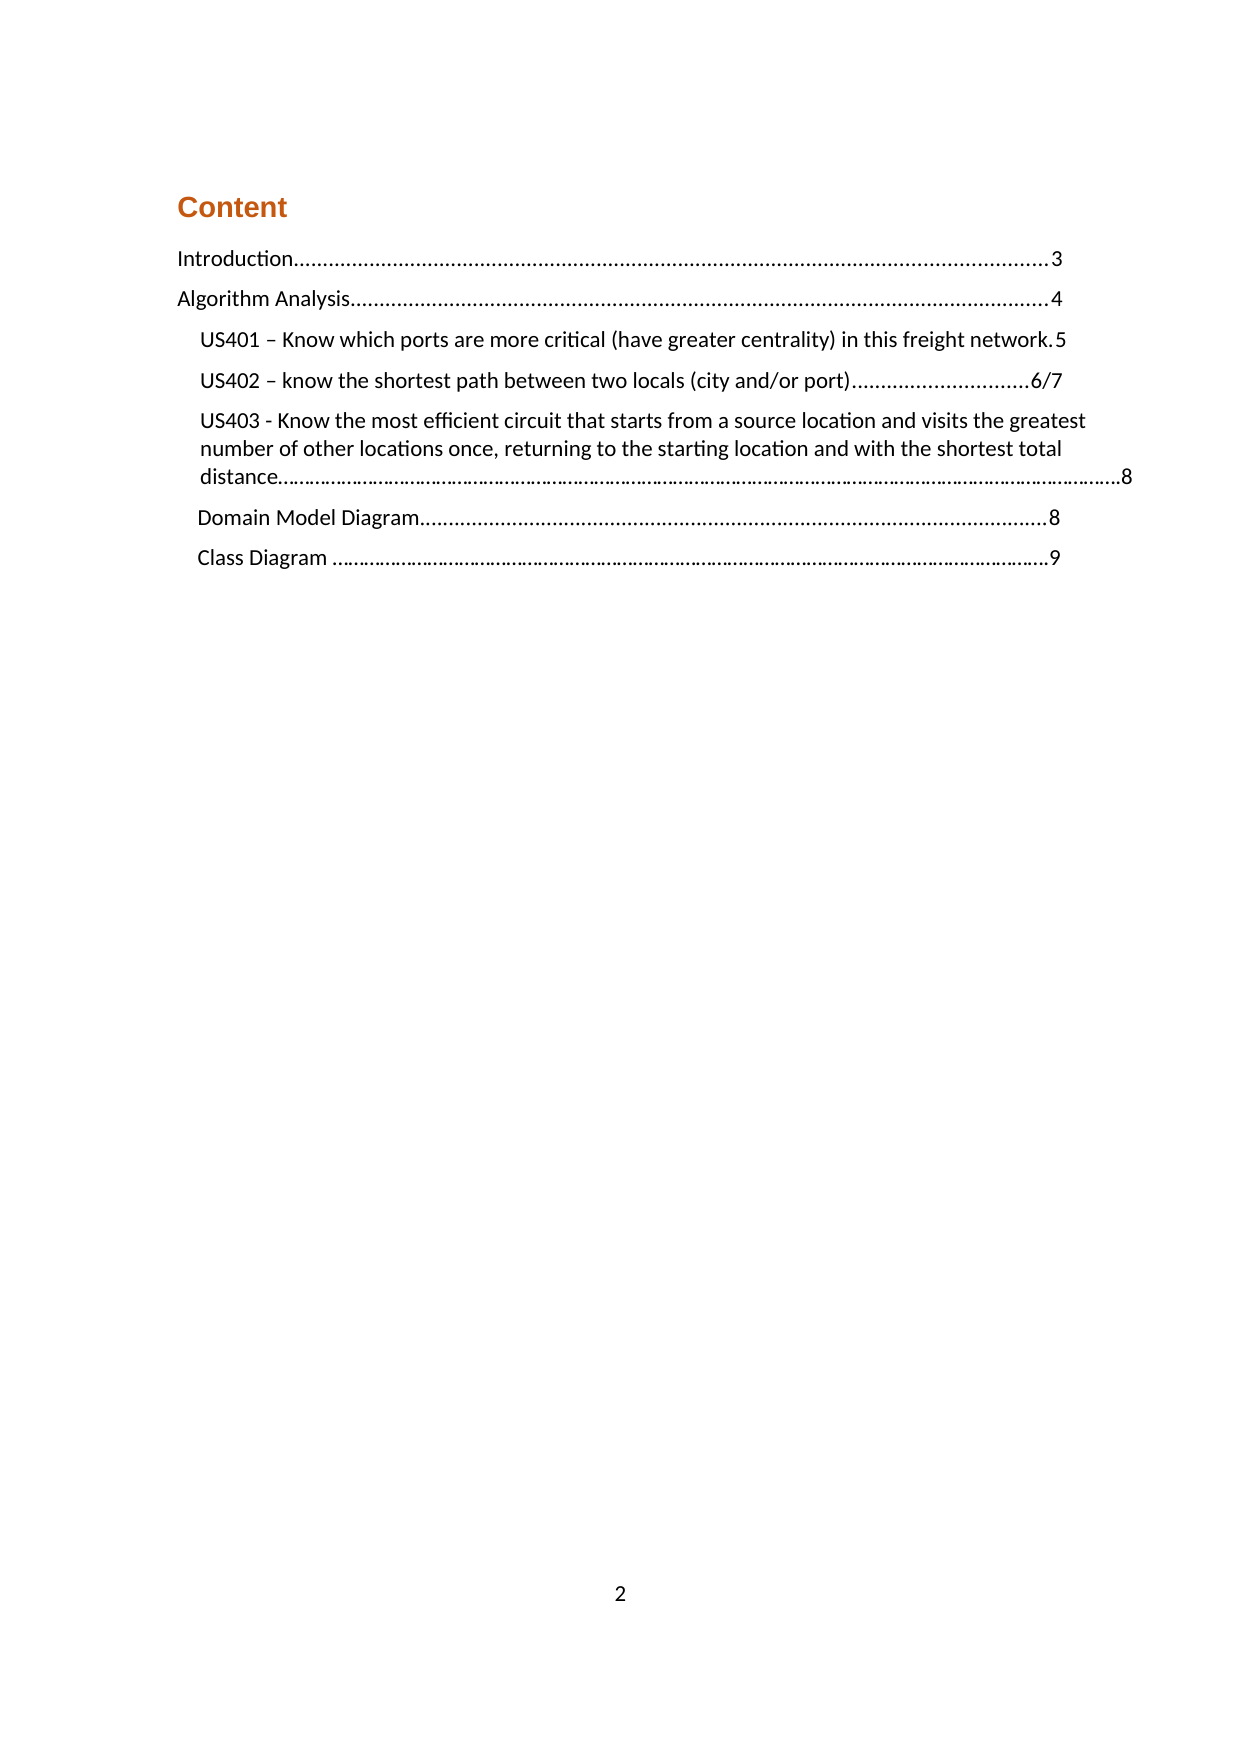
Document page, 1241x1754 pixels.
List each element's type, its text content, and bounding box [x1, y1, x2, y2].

subtitle Content [177, 190, 1161, 224]
